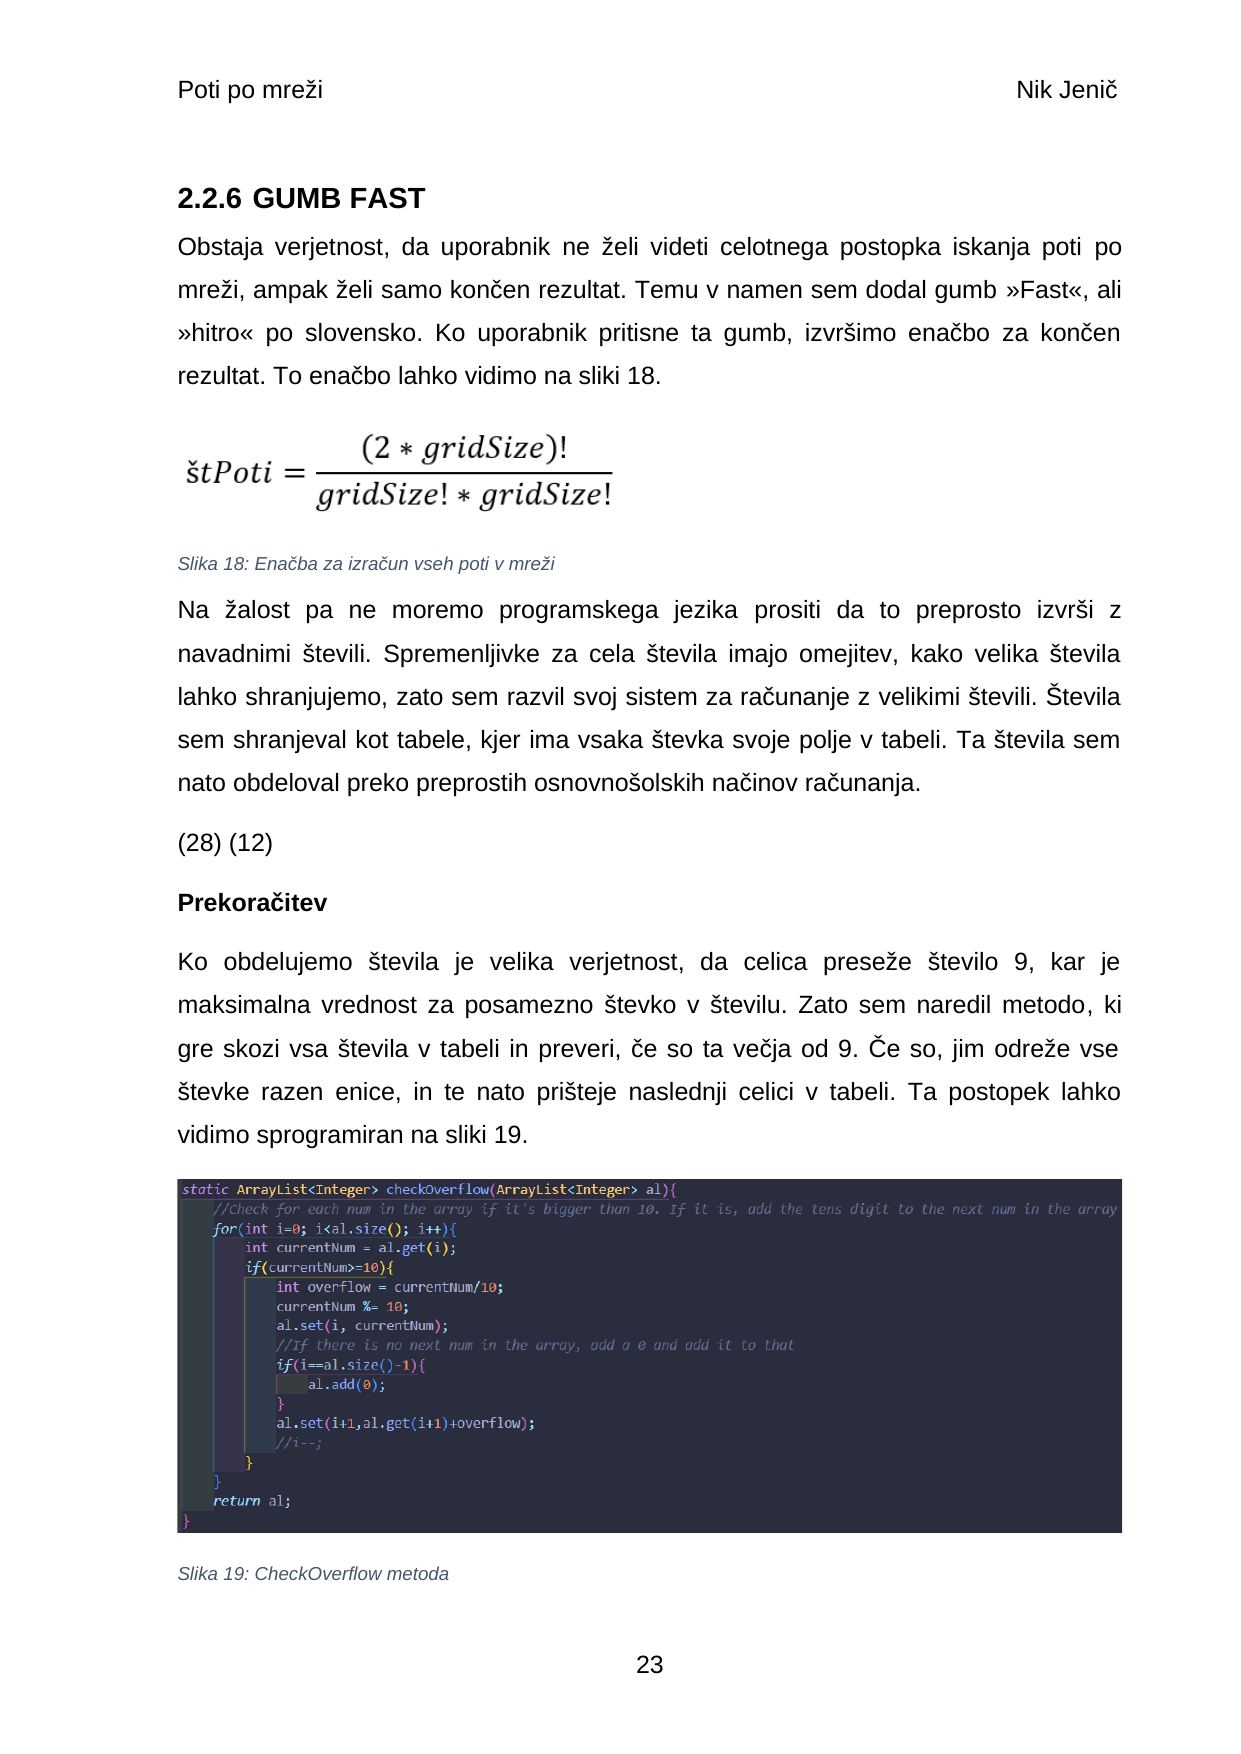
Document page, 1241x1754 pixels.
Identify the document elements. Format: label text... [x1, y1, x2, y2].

text Prekoračitev [177, 888, 1122, 916]
picture [177, 1179, 1123, 1533]
picture [177, 420, 620, 522]
text Slika 19: CheckOverflow metoda [177, 1563, 1122, 1585]
text Na žalost pa ne moremo programskega jezika prositi da to preprosto izvrši z navadnimi števili. Spremenljivke za cela števila imajo omejitev, kako velika števila lahko shranjujemo, zato sem razvil svoj sistem za računanje z velikimi števili. Števila sem shranjeval kot tabele, kjer ima vsaka števka svoje polje v tabeli. Ta števila sem nato obdeloval preko preprostih osnovnošolskih načinov računanja. [177, 596, 1122, 797]
text Obstaja verjetnost, da uporabnik ne želi videti celotnega postopka iskanja poti po mreži, ampak želi samo končen rezultat. Temu v namen sem dodal gumb »Fast«, ali »hitro« po slovensko. Ko uporabnik pritisne ta gumb, izvršimo enačbo za končen rezultat. To enačbo lahko vidimo na sliki 18. [177, 232, 1122, 390]
text Ko obdelujemo števila je velika verjetnost, da celica preseže število 9, kar je maksimalna vrednost za posamezno števko v številu. Zato sem naredil metodo, ki gre skozi vsa števila v tabeli in preveri, če so ta večja od 9. Če so, jim odreže vse števke razen enice, in te nato prišteje naslednji celici v tabeli. Ta postopek lahko vidimo sprogramiran na sliki 19. [177, 947, 1122, 1149]
subtitle GUMB FAST [177, 181, 1122, 215]
text Slika 18: Enačba za izračun vseh poti v mreži [177, 553, 1122, 575]
